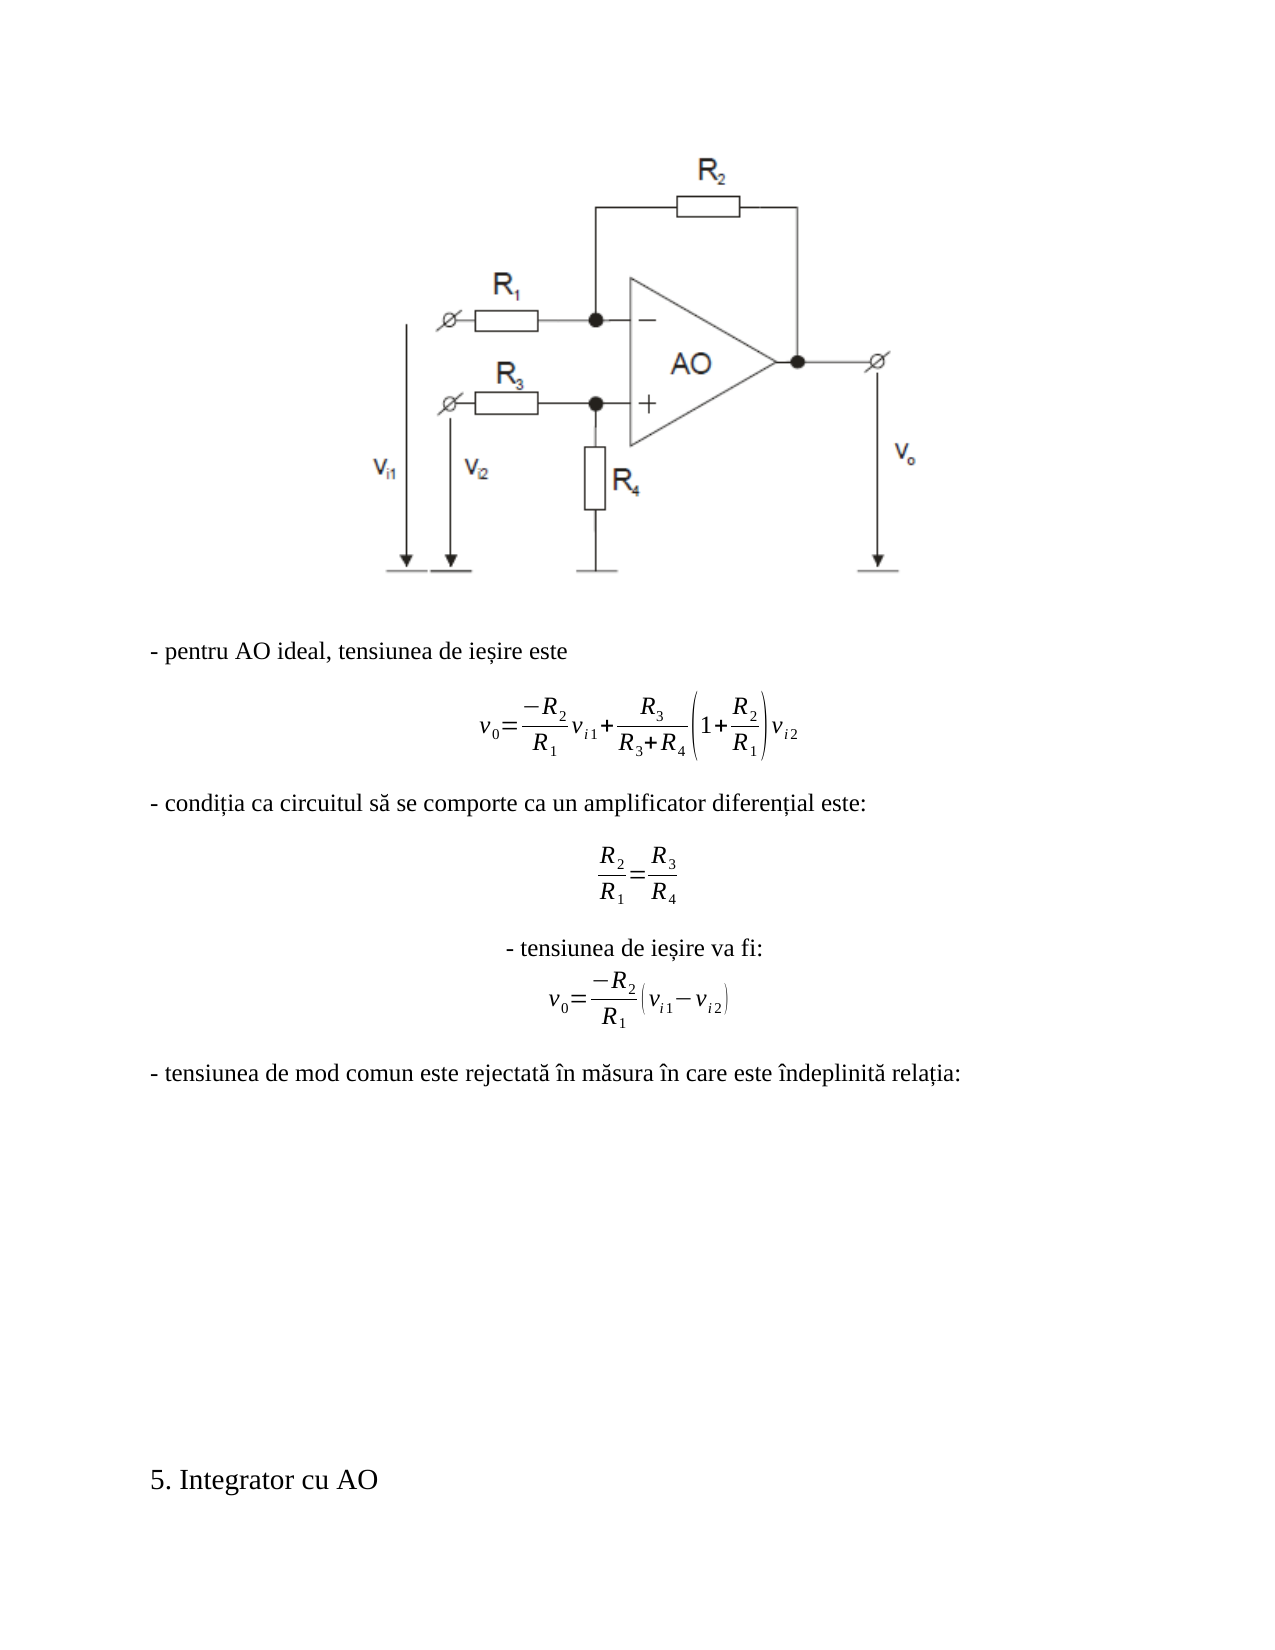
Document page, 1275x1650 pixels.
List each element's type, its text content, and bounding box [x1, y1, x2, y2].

text 5. Integrator cu AO [150, 1462, 1125, 1496]
picture [320, 150, 955, 611]
text - condiția ca circuitul să se comporte ca un amplificator diferențial este: [150, 788, 1125, 817]
text - tensiunea de ieșire va fi: [150, 933, 1125, 1033]
text - tensiunea de mod comun este rejectată în măsura în care este îndeplinită relația: [150, 1058, 1125, 1086]
text - pentru AO ideal, tensiunea de ieșire este [150, 636, 1125, 665]
